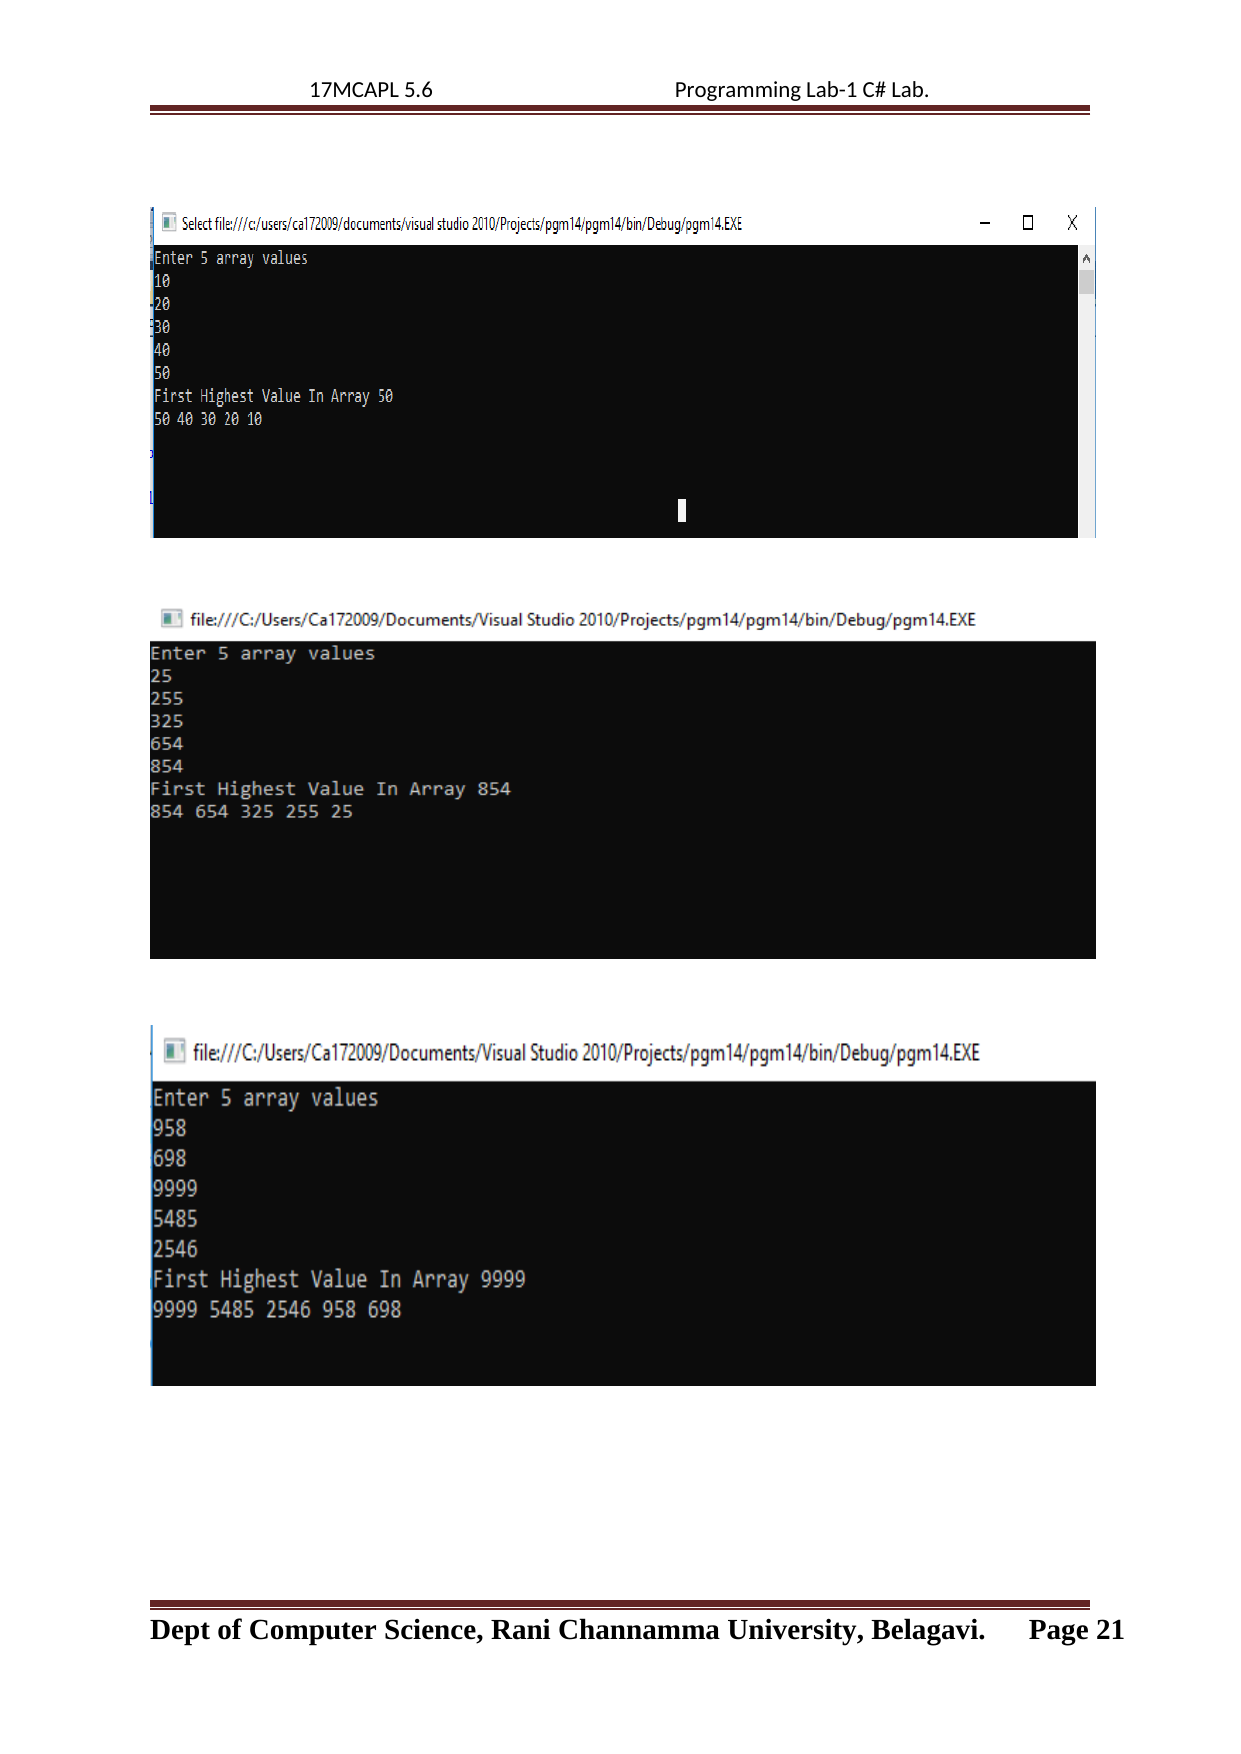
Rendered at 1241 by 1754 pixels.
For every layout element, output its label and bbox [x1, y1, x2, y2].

picture [150, 1025, 1096, 1386]
picture [150, 599, 1096, 959]
picture [150, 207, 1096, 538]
